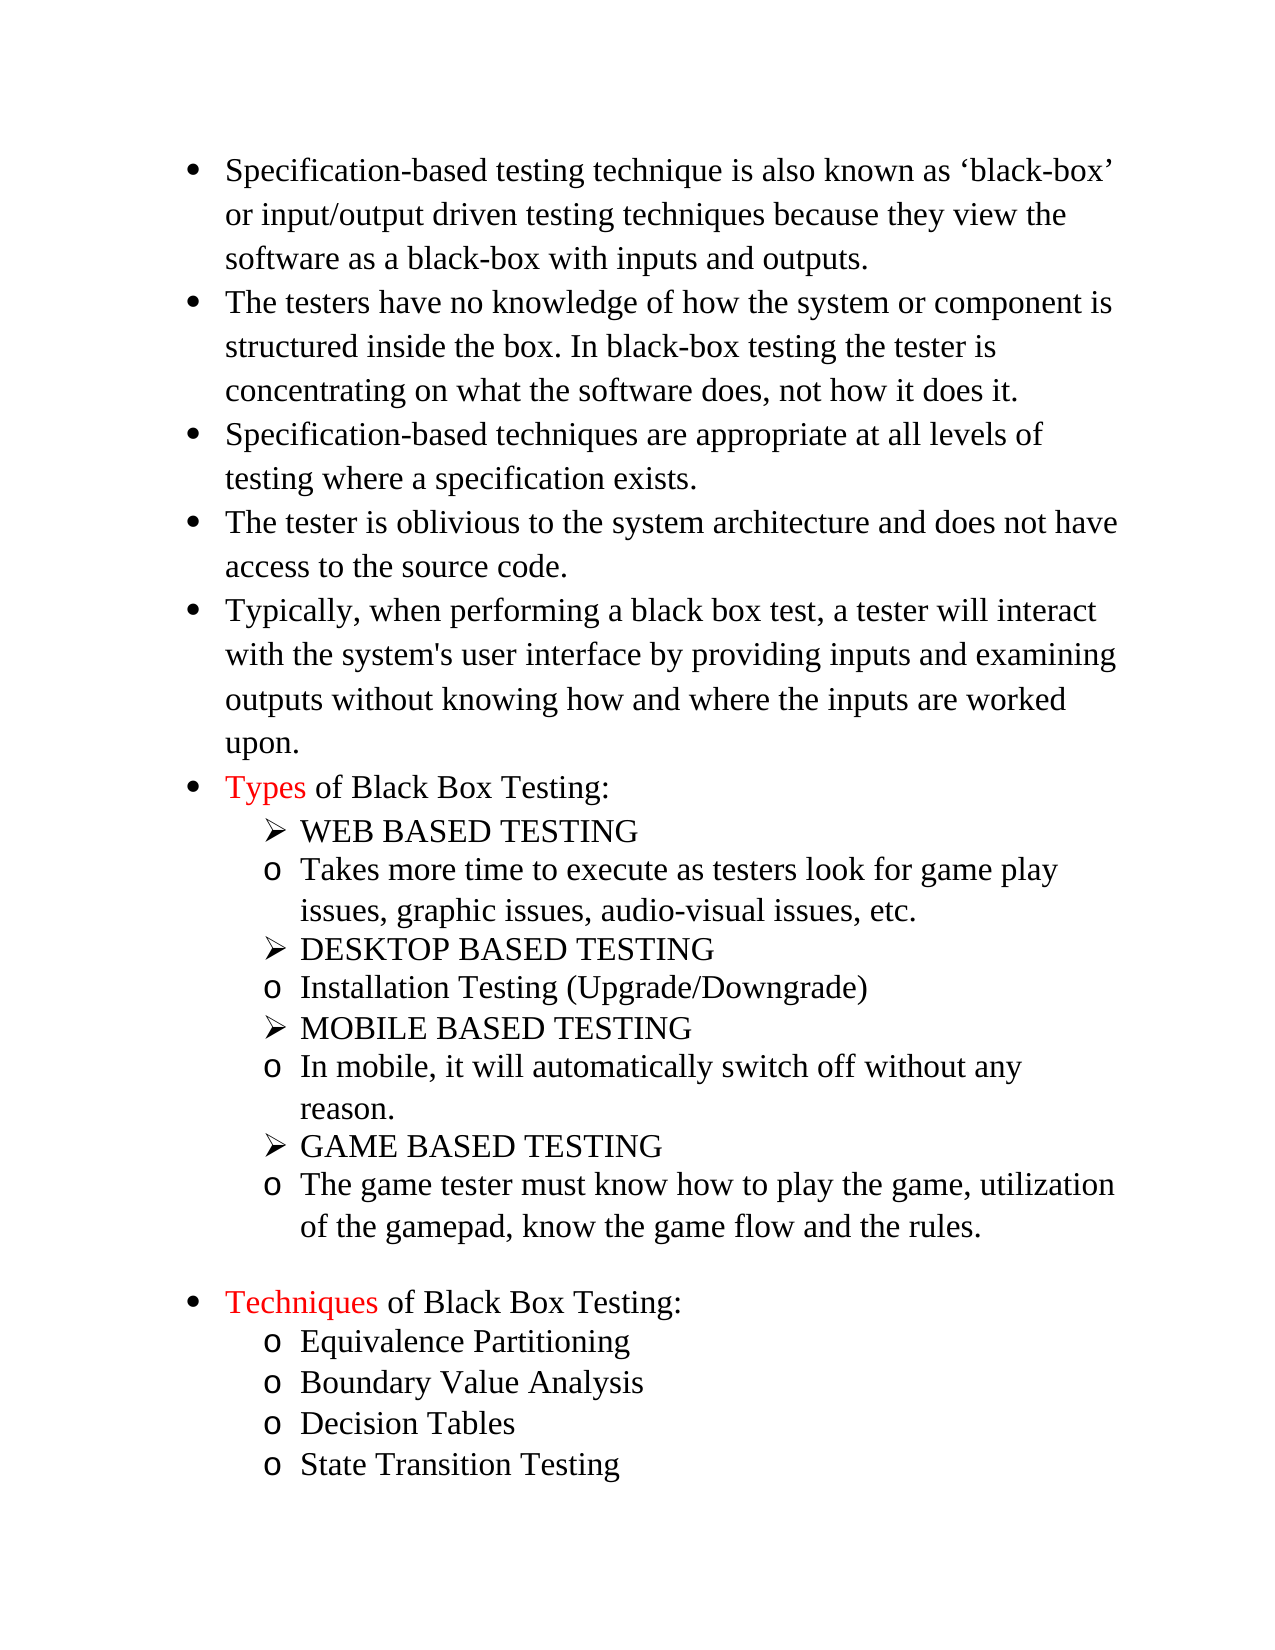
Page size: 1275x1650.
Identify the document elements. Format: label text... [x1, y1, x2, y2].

list WEB BASED TESTING [262, 811, 1125, 849]
list State Transition Testing [262, 1445, 1125, 1486]
list Takes more time to execute as testers look for game play issues, graphic issues, audio-visual issues, etc. [262, 849, 1125, 929]
list GAME BASED TESTING [262, 1126, 1125, 1165]
list MOBILE BASED TESTING [262, 1008, 1125, 1047]
list Equivalence Partitioning [262, 1321, 1125, 1362]
list Specification-based techniques are appropriate at all levels of testing where a specification exists. [187, 414, 1125, 497]
list The game tester must know how to play the game, utilization of the gamepad, know the game flow and the rules. [262, 1165, 1125, 1244]
list The tester is oblivious to the system architecture and does not have access to the source code. [187, 502, 1125, 585]
list Typically, when performing a black box test, a tester will interact with the system's user interface by providing inputs and examining outputs without knowing how and where the inputs are worked upon. [187, 591, 1125, 761]
list The testers have no knowledge of how the system or component is structured inside the box. In black-box testing the tester is concentrating on what the software does, not how it does it. [187, 282, 1125, 409]
list Decision Tables [262, 1403, 1125, 1445]
list Techniques of Black Box Testing: [187, 1283, 1125, 1321]
list DESKTOP BASED TESTING [262, 929, 1125, 967]
list Specification-based testing technique is also known as ‘black-box’ or input/output driven testing techniques because they view the software as a black-box with inputs and outputs. [187, 150, 1125, 276]
list Boundary Value Analysis [262, 1362, 1125, 1403]
list Types of Black Box Testing: [187, 767, 1125, 805]
list In mobile, it will automatically switch off without any reason. [262, 1047, 1125, 1126]
list Installation Testing (Upgrade/Downgrade) [262, 967, 1125, 1008]
